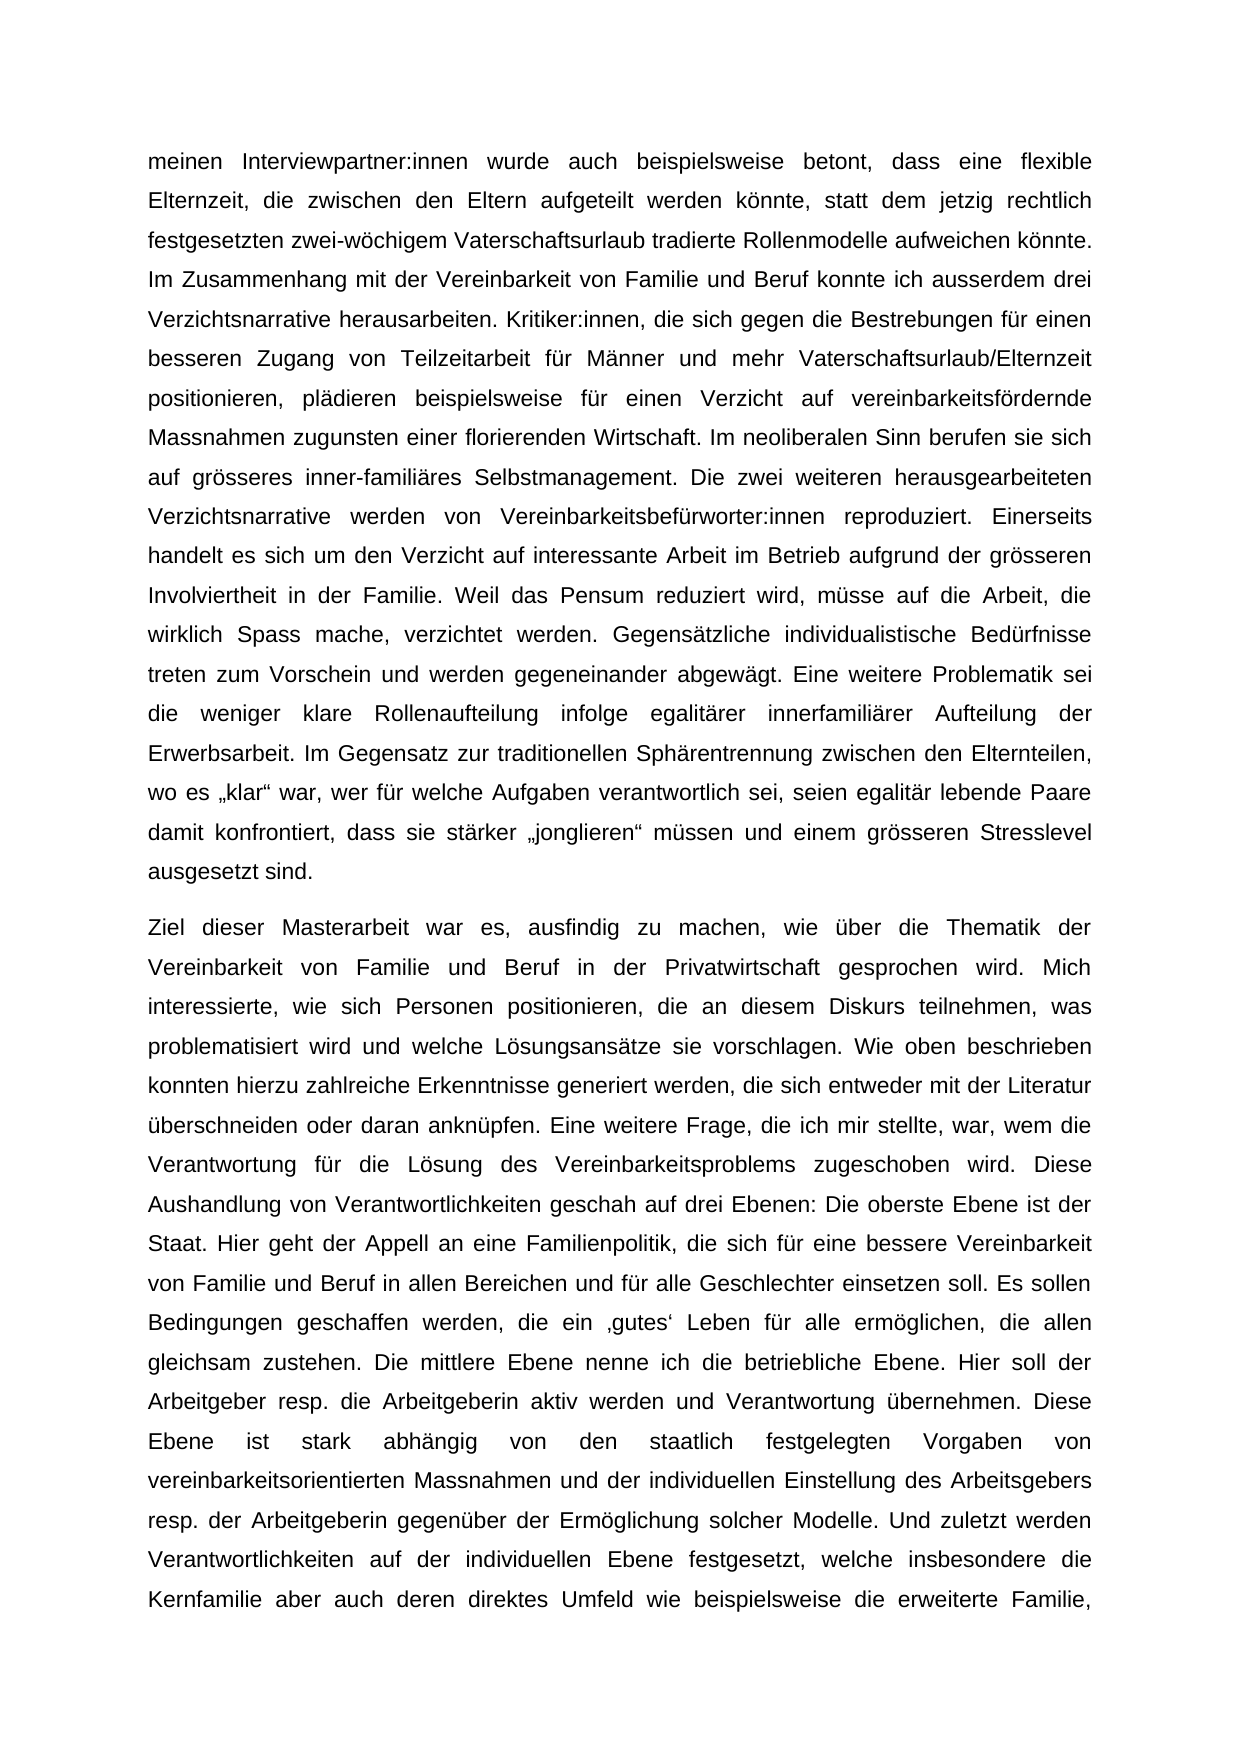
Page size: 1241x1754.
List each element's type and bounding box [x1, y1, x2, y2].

text [148, 914, 1093, 1612]
text [148, 148, 1093, 884]
